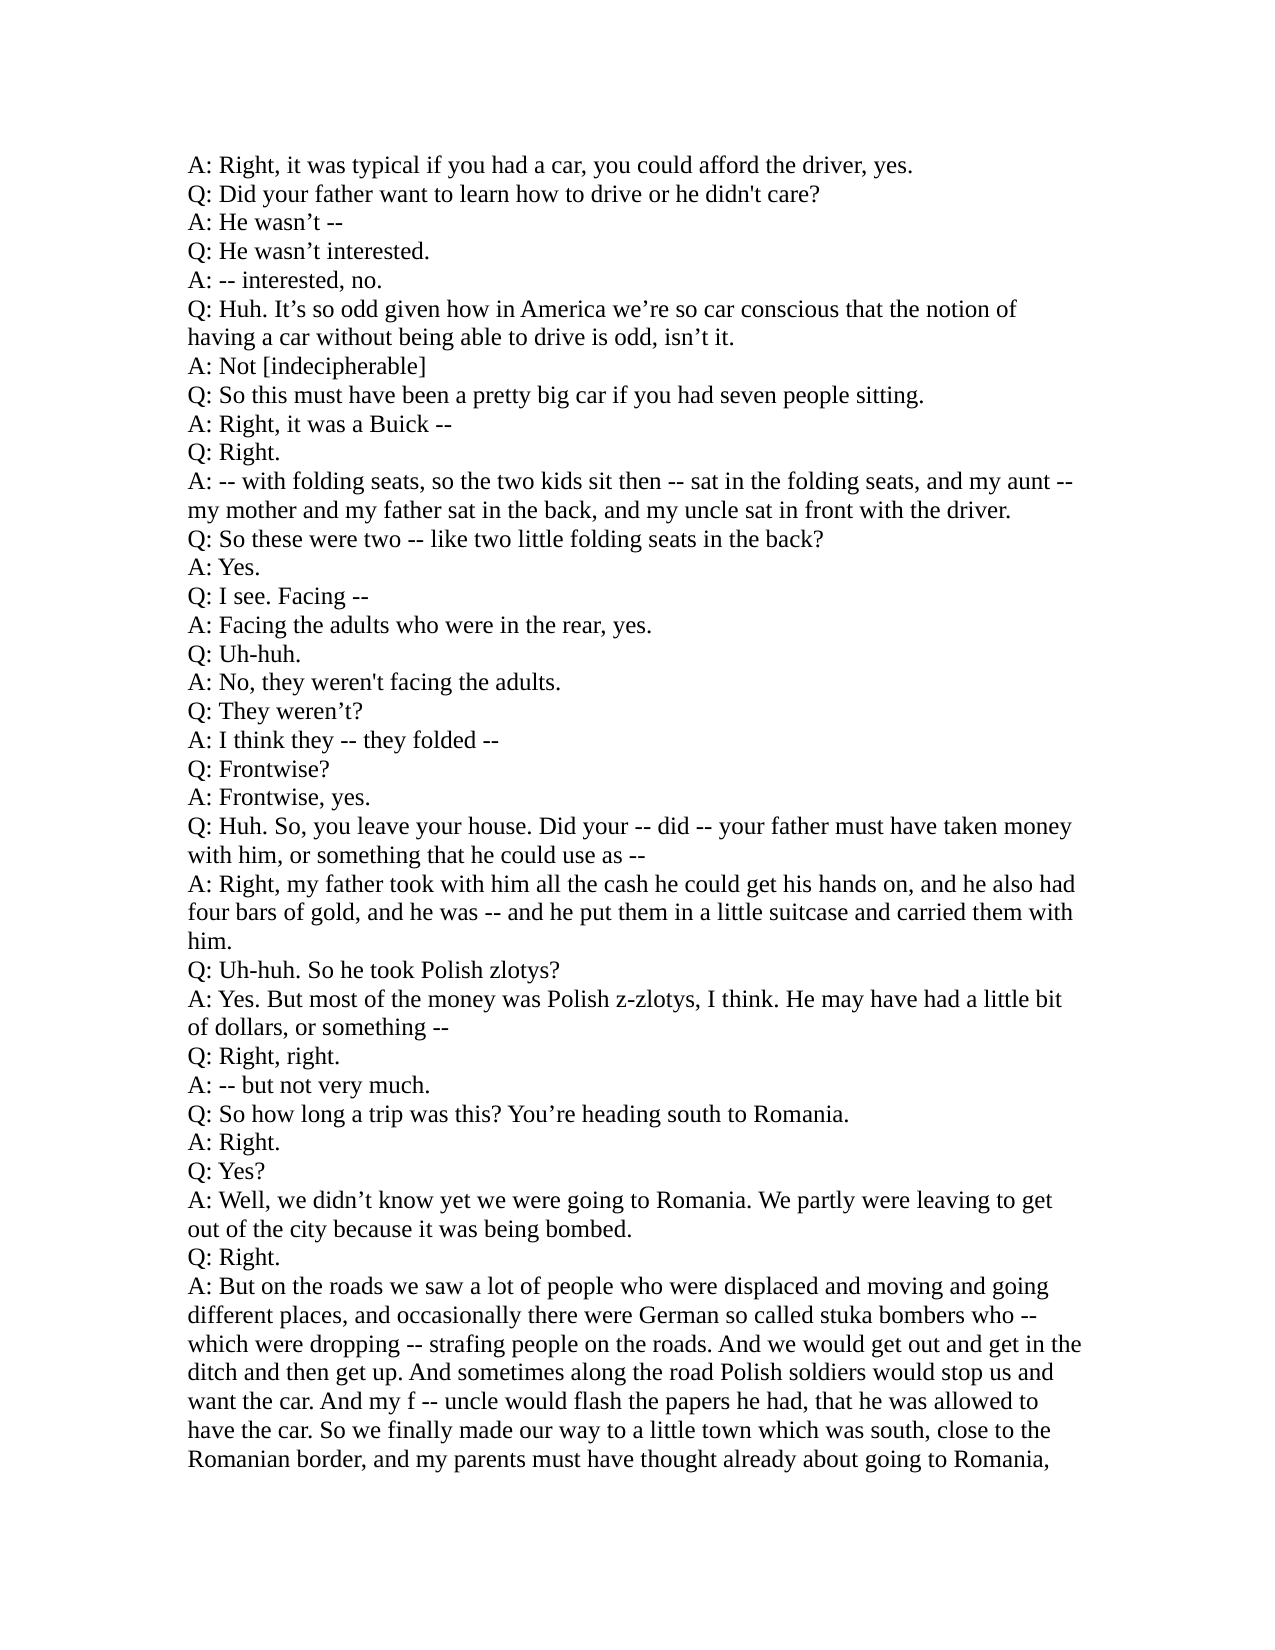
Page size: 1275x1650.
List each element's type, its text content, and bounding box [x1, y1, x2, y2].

text Q: Right. [187, 1386, 1087, 1415]
text Q: Right, right. [187, 1185, 1087, 1214]
text A: Frontwise, yes. [187, 926, 1087, 955]
text A: -- interested, no. [187, 409, 1087, 437]
text Q: Uh-huh. [187, 782, 1087, 811]
text A: He wasn’t -- [187, 351, 1087, 380]
text Q: Right. Well, let me ask you, it’s going to sound like a bit of a strange question. Your uncle has a car, you have a ca -- your father has a car, but neither of them drove. Was this typical of people who had a bit of money? [187, 150, 1087, 236]
text Q: So how long a trip was this? You’re heading south to Romania. [187, 1242, 1087, 1271]
text A: Not [indecipherable] [187, 495, 1087, 524]
text Q: He wasn’t interested. [187, 380, 1087, 409]
text Q: Frontwise? [187, 897, 1087, 926]
text A: Right. [187, 1271, 1087, 1300]
text Q: Right. [187, 581, 1087, 610]
text A: Right, it was typical if you had a car, you could afford the driver, yes. [187, 294, 1087, 322]
text Q: Did your father want to learn how to drive or he didn't care? [187, 322, 1087, 351]
text Q: Huh. So, you leave your house. Did your -- did -- your father must have taken money with him, or something that he could use as -- [187, 955, 1087, 1012]
text A: Yes. [187, 696, 1087, 725]
text Q: They weren’t? [187, 840, 1087, 869]
text A: -- but not very much. [187, 1214, 1087, 1242]
text Q: So these were two -- like two little folding seats in the back? [187, 667, 1087, 696]
text A: Yes, it wa -- [187, 236, 1087, 265]
text A: Right, my father took with him all the cash he could get his hands on, and he also had four bars of gold, and he was -- and he put them in a little suitcase and carried them with him. [187, 1012, 1087, 1099]
text Q: Yes? [187, 1300, 1087, 1329]
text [187, 1415, 1087, 1472]
text A: Facing the adults who were in the rear, yes. [187, 754, 1087, 782]
text Q: So this must have been a pretty big car if you had seven people sitting. [187, 524, 1087, 552]
text A: Well, we didn’t know yet we were going to Romania. We partly were leaving to get out of the city because it was being bombed. [187, 1329, 1087, 1386]
text Q: Huh. It’s so odd given how in America we’re so car conscious that the notion of having a car without being able to drive is odd, isn’t it. [187, 437, 1087, 495]
text A: Right, it was a Buick -- [187, 552, 1087, 581]
text A: Yes. But most of the money was Polish z-zlotys, I think. He may have had a little bit of dollars, or something -- [187, 1127, 1087, 1185]
text A: No, they weren't facing the adults. [187, 811, 1087, 840]
text Q: Uh-huh. So he took Polish zlotys? [187, 1099, 1087, 1127]
text Q: I see. Facing -- [187, 725, 1087, 754]
text A: I think they -- they folded -- [187, 869, 1087, 897]
text Q: That they have a car with -- without knowing how to drive? [187, 265, 1087, 294]
text A: -- with folding seats, so the two kids sit then -- sat in the folding seats, and my aunt -- my mother and my father sat in the back, and my uncle sat in front with the driver. [187, 610, 1087, 667]
